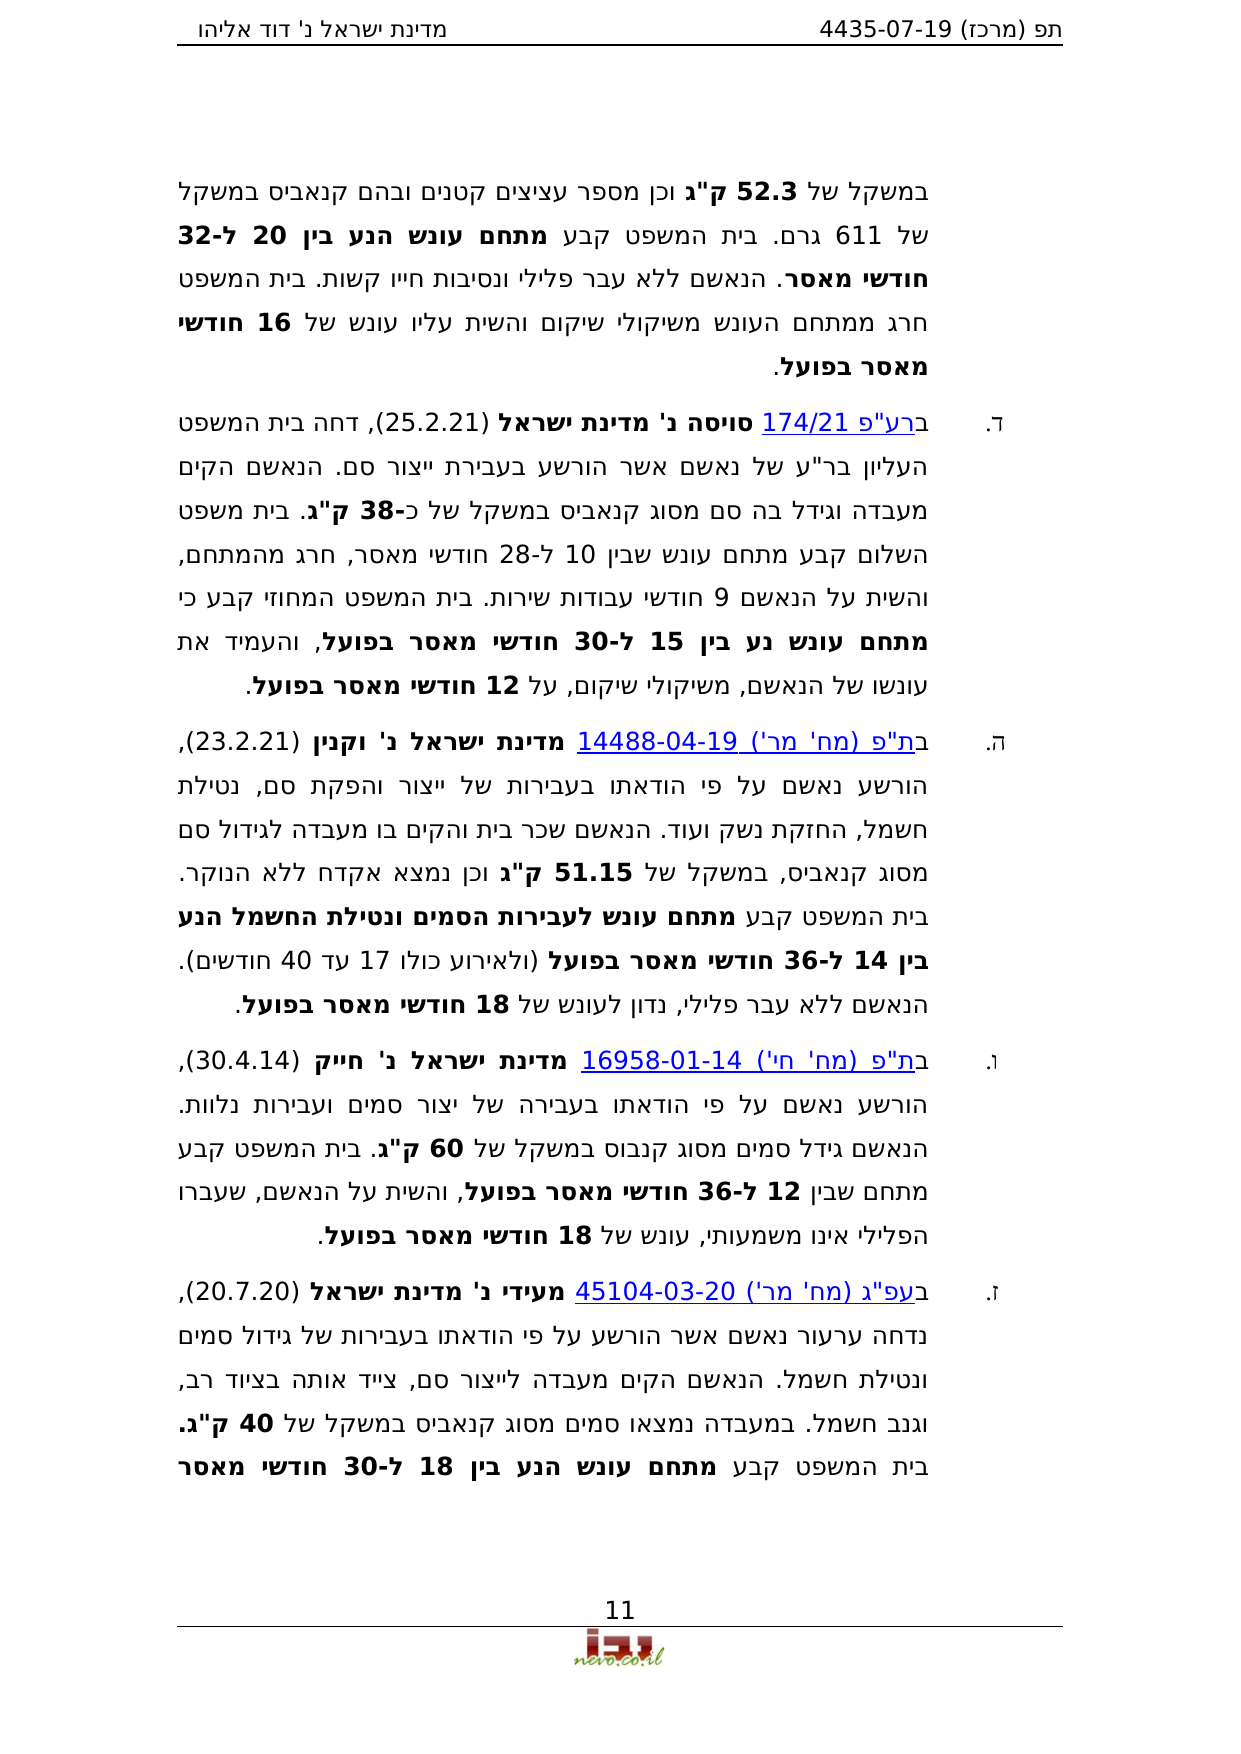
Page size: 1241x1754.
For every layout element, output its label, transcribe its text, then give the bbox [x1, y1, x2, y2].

list בת"פ (מח' חי') 16958-01-14 מדינת ישראל נ' חייק (30.4.14), הורשע נאשם על פי הודאתו בעבירה של יצור סמים ועבירות נלוות. הנאשם גידל סמים מסוג קנבוס במשקל של 60 ק"ג. בית המשפט קבע מתחם שבין 12 ל-36 חודשי מאסר בפועל, והשית על הנאשם, שעברו הפלילי אינו משמעותי, עונש של 18 חודשי מאסר בפועל. [177, 1046, 985, 1250]
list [177, 177, 985, 381]
list בת"פ (מח' מר') 14488-04-19 מדינת ישראל נ' וקנין (23.2.21), הורשע נאשם על פי הודאתו בעבירות של ייצור והפקת סם, נטילת חשמל, החזקת נשק ועוד. הנאשם שכר בית והקים בו מעבדה לגידול סם מסוג קנאביס, במשקל של 51.15 ק"ג וכן נמצא אקדח ללא הנוקר. בית המשפט קבע מתחם עונש לעבירות הסמים ונטילת החשמל הנע בין 14 ל-36 חודשי מאסר בפועל (ולאירוע כולו 17 עד 40 חודשים). הנאשם ללא עבר פלילי, נדון לעונש של 18 חודשי מאסר בפועל. [177, 727, 985, 1019]
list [177, 1277, 985, 1482]
list ברע"פ 174/21 סויסה נ' מדינת ישראל (25.2.21), דחה בית המשפט העליון בר"ע של נאשם אשר הורשע בעבירת ייצור סם. הנאשם הקים מעבדה וגידל בה סם מסוג קנאביס במשקל של כ-38 ק"ג. בית משפט השלום קבע מתחם עונש שבין 10 ל-28 חודשי מאסר, חרג מהמתחם, והשית על הנאשם 9 חודשי עבודות שירות. בית המשפט המחוזי קבע כי מתחם עונש נע בין 15 ל-30 חודשי מאסר בפועל, והעמיד את עונשו של הנאשם, משיקולי שיקום, על 12 חודשי מאסר בפועל. [177, 408, 985, 700]
picture [574, 1628, 666, 1667]
